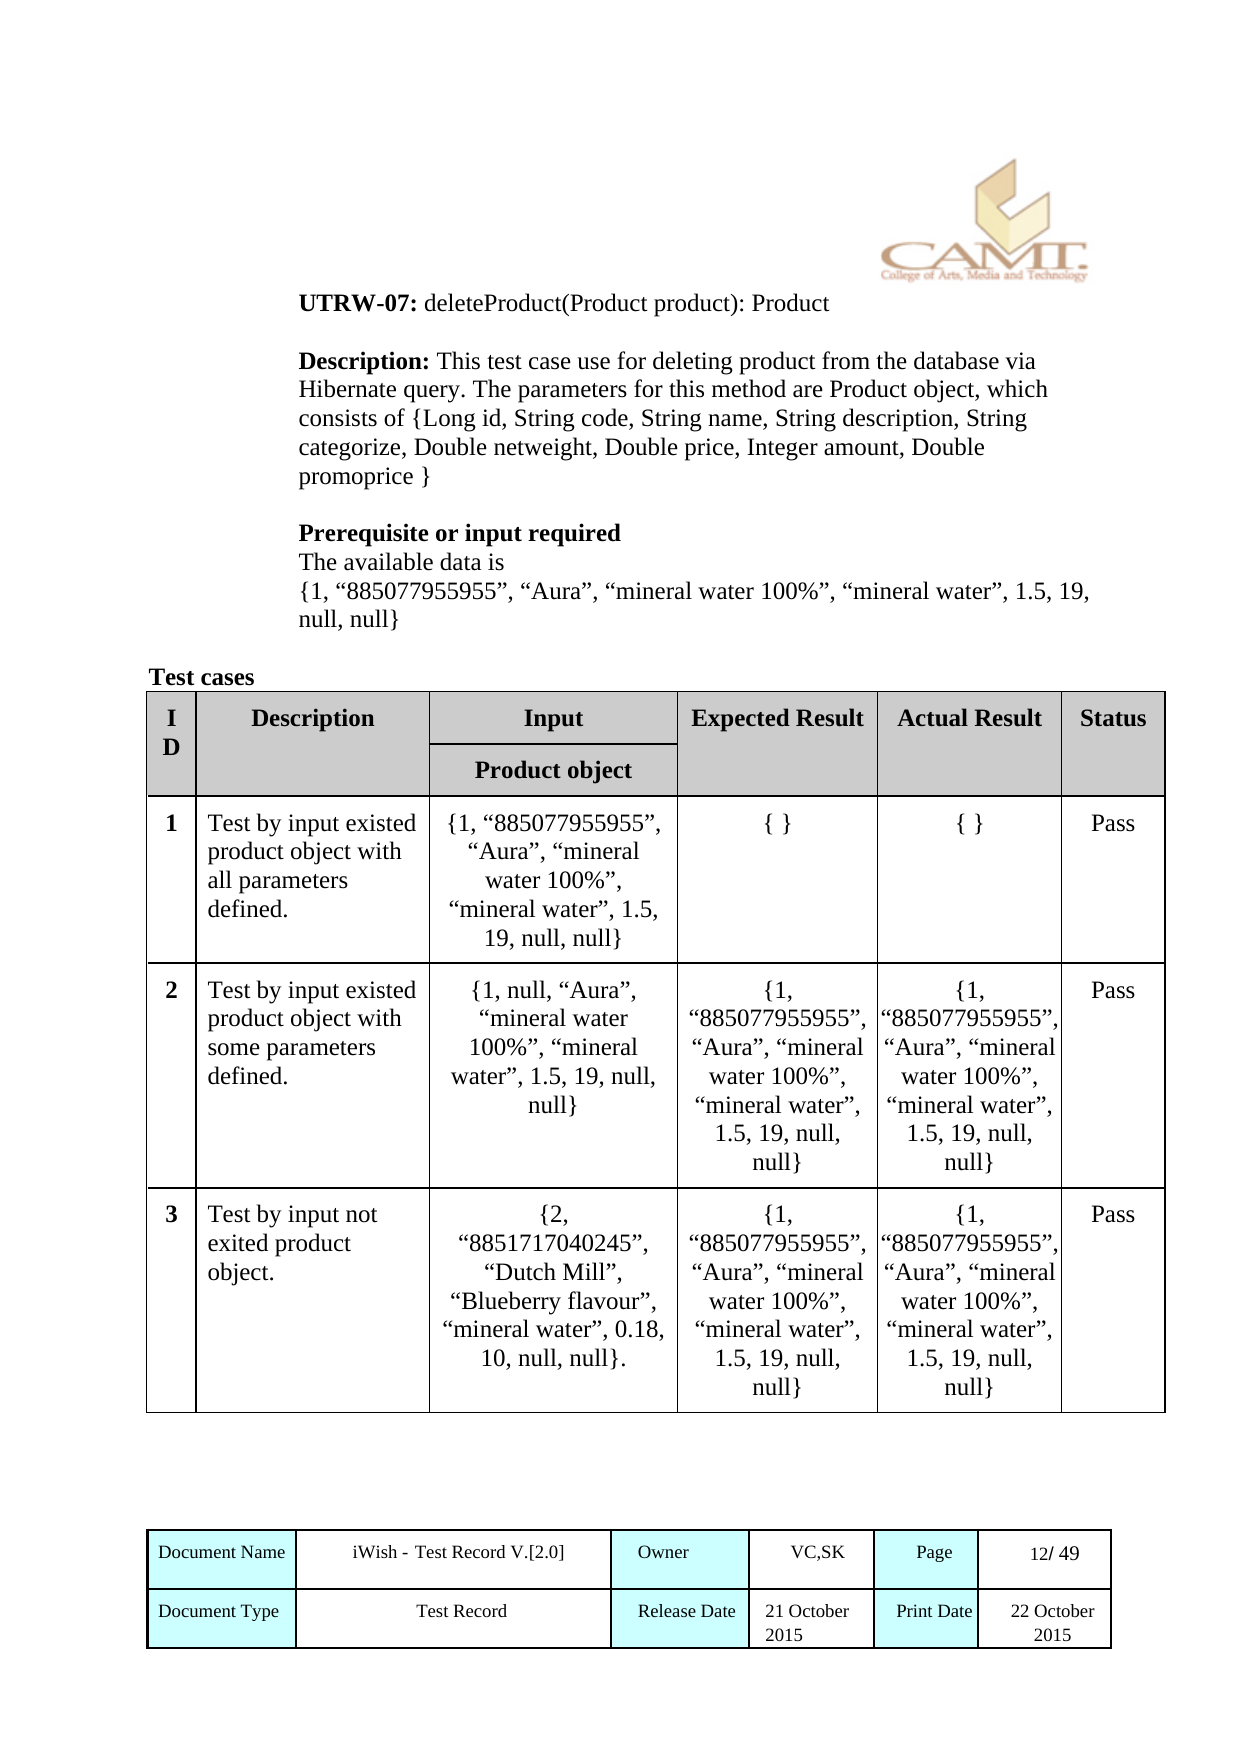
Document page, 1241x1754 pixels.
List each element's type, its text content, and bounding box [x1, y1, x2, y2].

table_cell Pass [1062, 1189, 1164, 1412]
text UTRW-07: deleteProduct(Product product): Product [223, 288, 1093, 317]
table_cell {1, “885077955955”, “Aura”, “mineral water 100%”, “mineral water”, 1.5, 19, null, null} [878, 964, 1061, 1187]
table_cell Product object [430, 745, 677, 795]
table_cell 1 [147, 796, 195, 962]
table_cell {1, null, “Aura”, “mineral water 100%”, “mineral water”, 1.5, 19, null, null} [430, 964, 677, 1187]
text Prerequisite or input required [223, 518, 1093, 547]
table_header Input [430, 692, 677, 743]
table_cell {2, “8851717040245”, “Dutch Mill”, “Blueberry flavour”, “mineral water”, 0.18, 10, null, null}. [430, 1189, 677, 1412]
table_cell Test by input existed product object with all parameters defined. [197, 797, 429, 962]
table_cell Test by input not exited product object. [197, 1189, 429, 1412]
table_cell { } [678, 797, 877, 962]
table_cell 3 [147, 1188, 195, 1412]
table_cell Pass [1062, 964, 1164, 1187]
table_cell {1, “885077955955”, “Aura”, “mineral water 100%”, “mineral water”, 1.5, 19, null, null} [678, 964, 877, 1187]
text Description: This test case use for deleting product from the database via Hibernate query. The parameters for this method are Product object, which consists of {Long id, String code, String name, String description, String categorize, Double netweight, Double price, Integer amount, Double promoprice } [298, 346, 1093, 489]
table_header Expected Result [678, 692, 877, 795]
table_cell {1, “885077955955”, “Aura”, “mineral water 100%”, “mineral water”, 1.5, 19, null, null} [430, 797, 677, 962]
table_cell 2 [147, 963, 195, 1187]
text {1, “885077955955”, “Aura”, “mineral water 100%”, “mineral water”, 1.5, 19, null, null} [298, 576, 1093, 633]
text Test cases [148, 662, 1093, 691]
table_header ID [147, 692, 195, 795]
table_cell Pass [1062, 797, 1164, 962]
table_cell {1, “885077955955”, “Aura”, “mineral water 100%”, “mineral water”, 1.5, 19, null, null} [878, 1189, 1061, 1412]
table_cell {1, “885077955955”, “Aura”, “mineral water 100%”, “mineral water”, 1.5, 19, null, null} [678, 1189, 877, 1412]
table_cell Test by input existed product object with some parameters defined. [197, 964, 429, 1187]
table_cell { } [878, 797, 1061, 962]
table_header Status [1062, 692, 1164, 795]
text The available data is [148, 547, 1093, 576]
table_header Description [197, 692, 429, 795]
picture [869, 150, 1094, 285]
table_header Actual Result [878, 692, 1061, 795]
